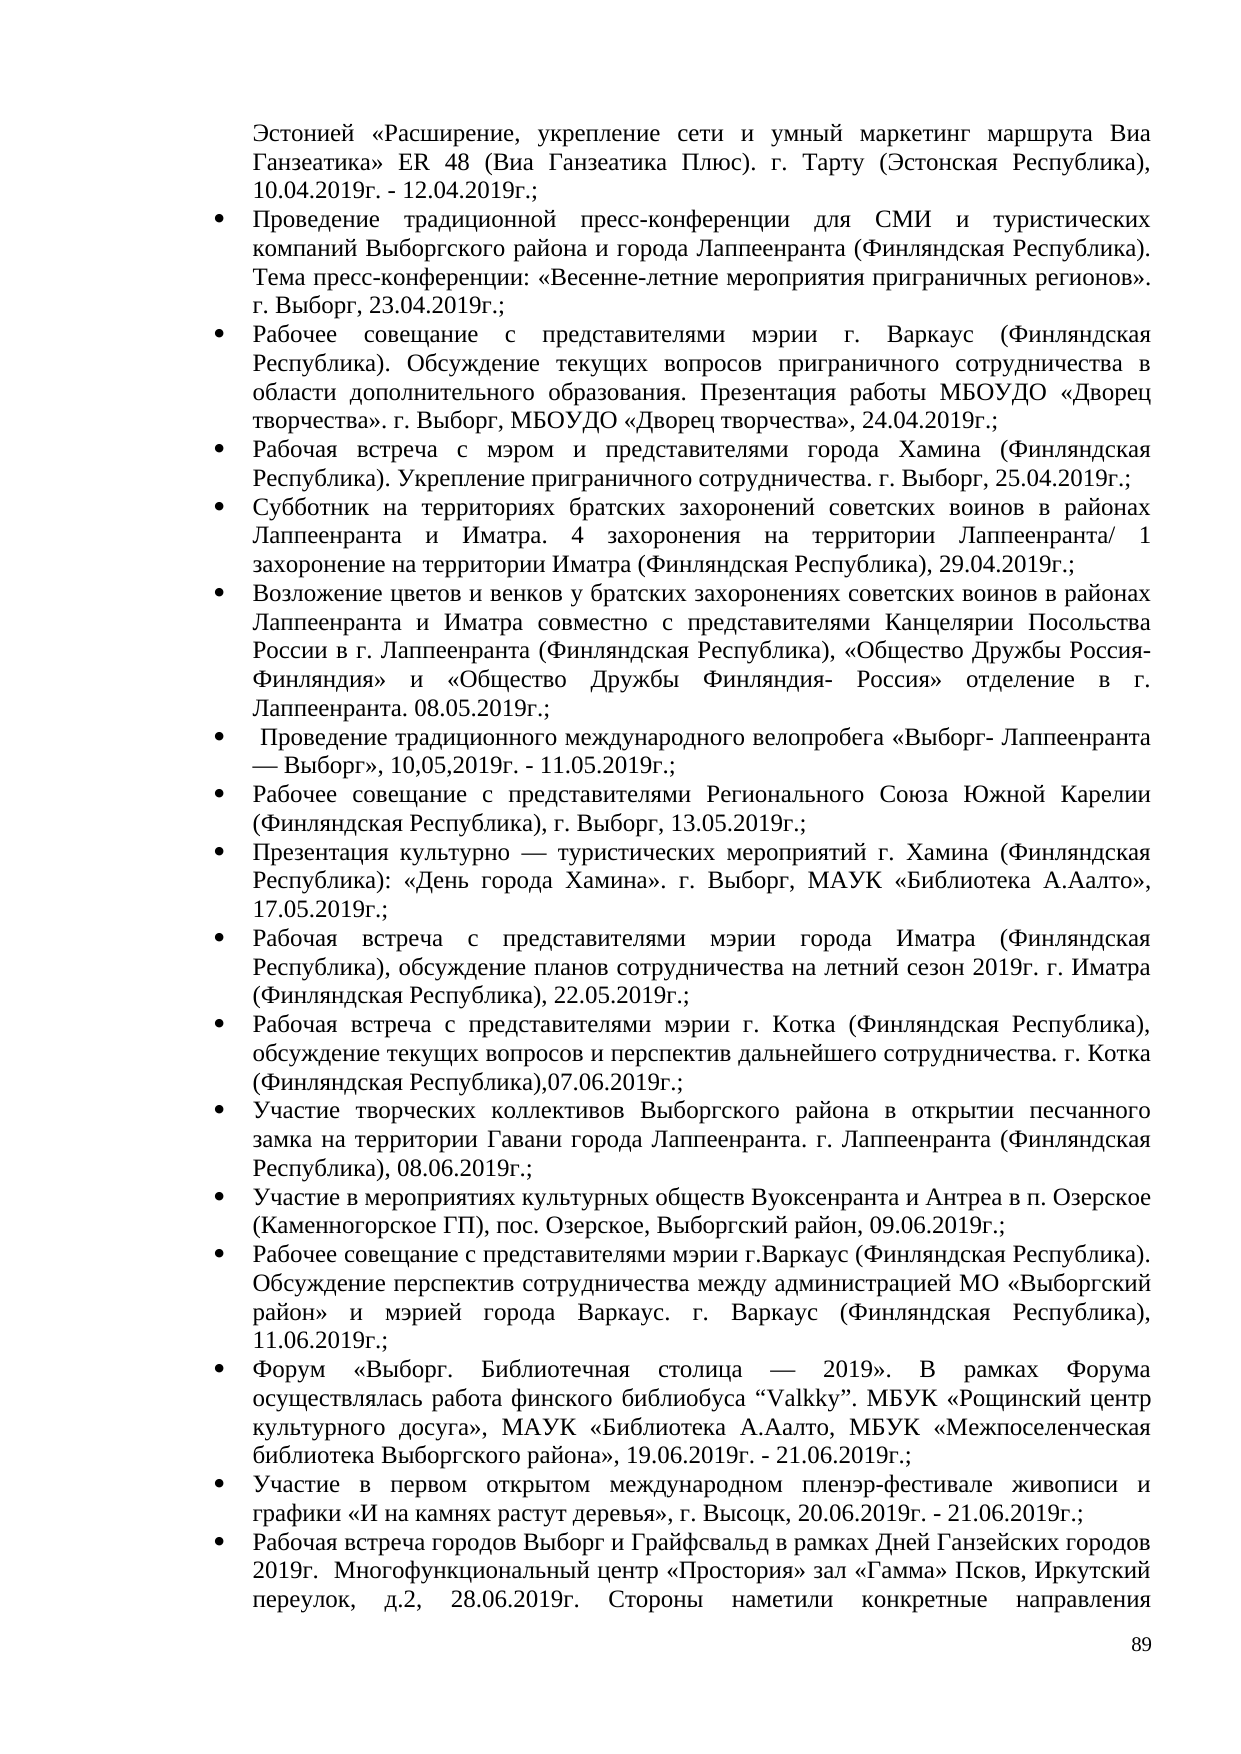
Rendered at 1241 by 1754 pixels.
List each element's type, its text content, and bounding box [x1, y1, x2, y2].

list Проведение традиционного международного велопробега «Выборг- Лаппеенранта — Выборг», 10,05,2019г. - 11.05.2019г.; [215, 722, 1152, 779]
list Проведение традиционной пресс-конференции для СМИ и туристических компаний Выборгского района и города Лаппеенранта (Финляндская Республика). Тема пресс-конференции: «Весенне-летние мероприятия приграничных регионов». г. Выборг, 23.04.2019г.; [215, 204, 1152, 319]
list Участие творческих коллективов Выборгского района в открытии песчанного замка на территории Гавани города Лаппеенранта. г. Лаппеенранта (Финляндская Республика), 08.06.2019г.; [215, 1096, 1152, 1182]
list Участие в первом открытом международном пленэр-фестивале живописи и графики «И на камнях растут деревья», г. Высоцк, 20.06.2019г. - 21.06.2019г.; [215, 1469, 1152, 1527]
list Рабочая встреча с представителями мэрии города Иматра (Финляндская Республика), обсуждение планов сотрудничества на летний сезон 2019г. г. Иматра (Финляндская Республика), 22.05.2019г.; [215, 923, 1152, 1009]
list Рабочее совещание с представителями Регионального Союза Южной Карелии (Финляндская Республика), г. Выборг, 13.05.2019г.; [215, 779, 1152, 837]
list Участие в мероприятиях культурных обществ Вуоксенранта и Антреа в п. Озерское (Каменногорское ГП), пос. Озерское, Выборгский район, 09.06.2019г.; [215, 1182, 1152, 1239]
list Рабочая встреча с мэром и представителями города Хамина (Финляндская Республика). Укрепление приграничного сотрудничества. г. Выборг, 25.04.2019г.; [215, 434, 1152, 492]
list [215, 1527, 1152, 1613]
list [215, 118, 1152, 204]
list Рабочее совещание с представителями мэрии г. Варкаус (Финляндская Республика). Обсуждение текущих вопросов приграничного сотрудничества в области дополнительного образования. Презентация работы МБОУДО «Дворец творчества». г. Выборг, МБОУДО «Дворец творчества», 24.04.2019г.; [215, 319, 1152, 434]
list Возложение цветов и венков у братских захоронениях советских воинов в районах Лаппеенранта и Иматра совместно с представителями Канцелярии Посольства России в г. Лаппеенранта (Финляндская Республика), «Общество Дружбы Россия-Финляндия» и «Общество Дружбы Финляндия- Россия» отделение в г. Лаппеенранта. 08.05.2019г.; [215, 578, 1152, 722]
list Субботник на территориях братских захоронений советских воинов в районах Лаппеенранта и Иматра. 4 захоронения на территории Лаппеенранта/ 1 захоронение на территории Иматра (Финляндская Республика), 29.04.2019г.; [215, 492, 1152, 578]
list Рабочее совещание с представителями мэрии г.Варкаус (Финляндская Республика). Обсуждение перспектив сотрудничества между администрацией МО «Выборгский район» и мэрией города Варкаус. г. Варкаус (Финляндская Республика), 11.06.2019г.; [215, 1239, 1152, 1354]
list Форум «Выборг. Библиотечная столица — 2019». В рамках Форума осуществлялась работа финского библиобуса “Valkky”. МБУК «Рощинский центр культурного досуга», МАУК «Библиотека А.Аалто, МБУК «Межпоселенческая библиотека Выборгского района», 19.06.2019г. - 21.06.2019г.; [215, 1354, 1152, 1469]
list Рабочая встреча с представителями мэрии г. Котка (Финляндская Республика), обсуждение текущих вопросов и перспектив дальнейшего сотрудничества. г. Котка (Финляндская Республика),07.06.2019г.; [215, 1009, 1152, 1096]
list Презентация культурно — туристических мероприятий г. Хамина (Финляндская Республика): «День города Хамина». г. Выборг, МАУК «Библиотека А.Аалто», 17.05.2019г.; [215, 837, 1152, 923]
